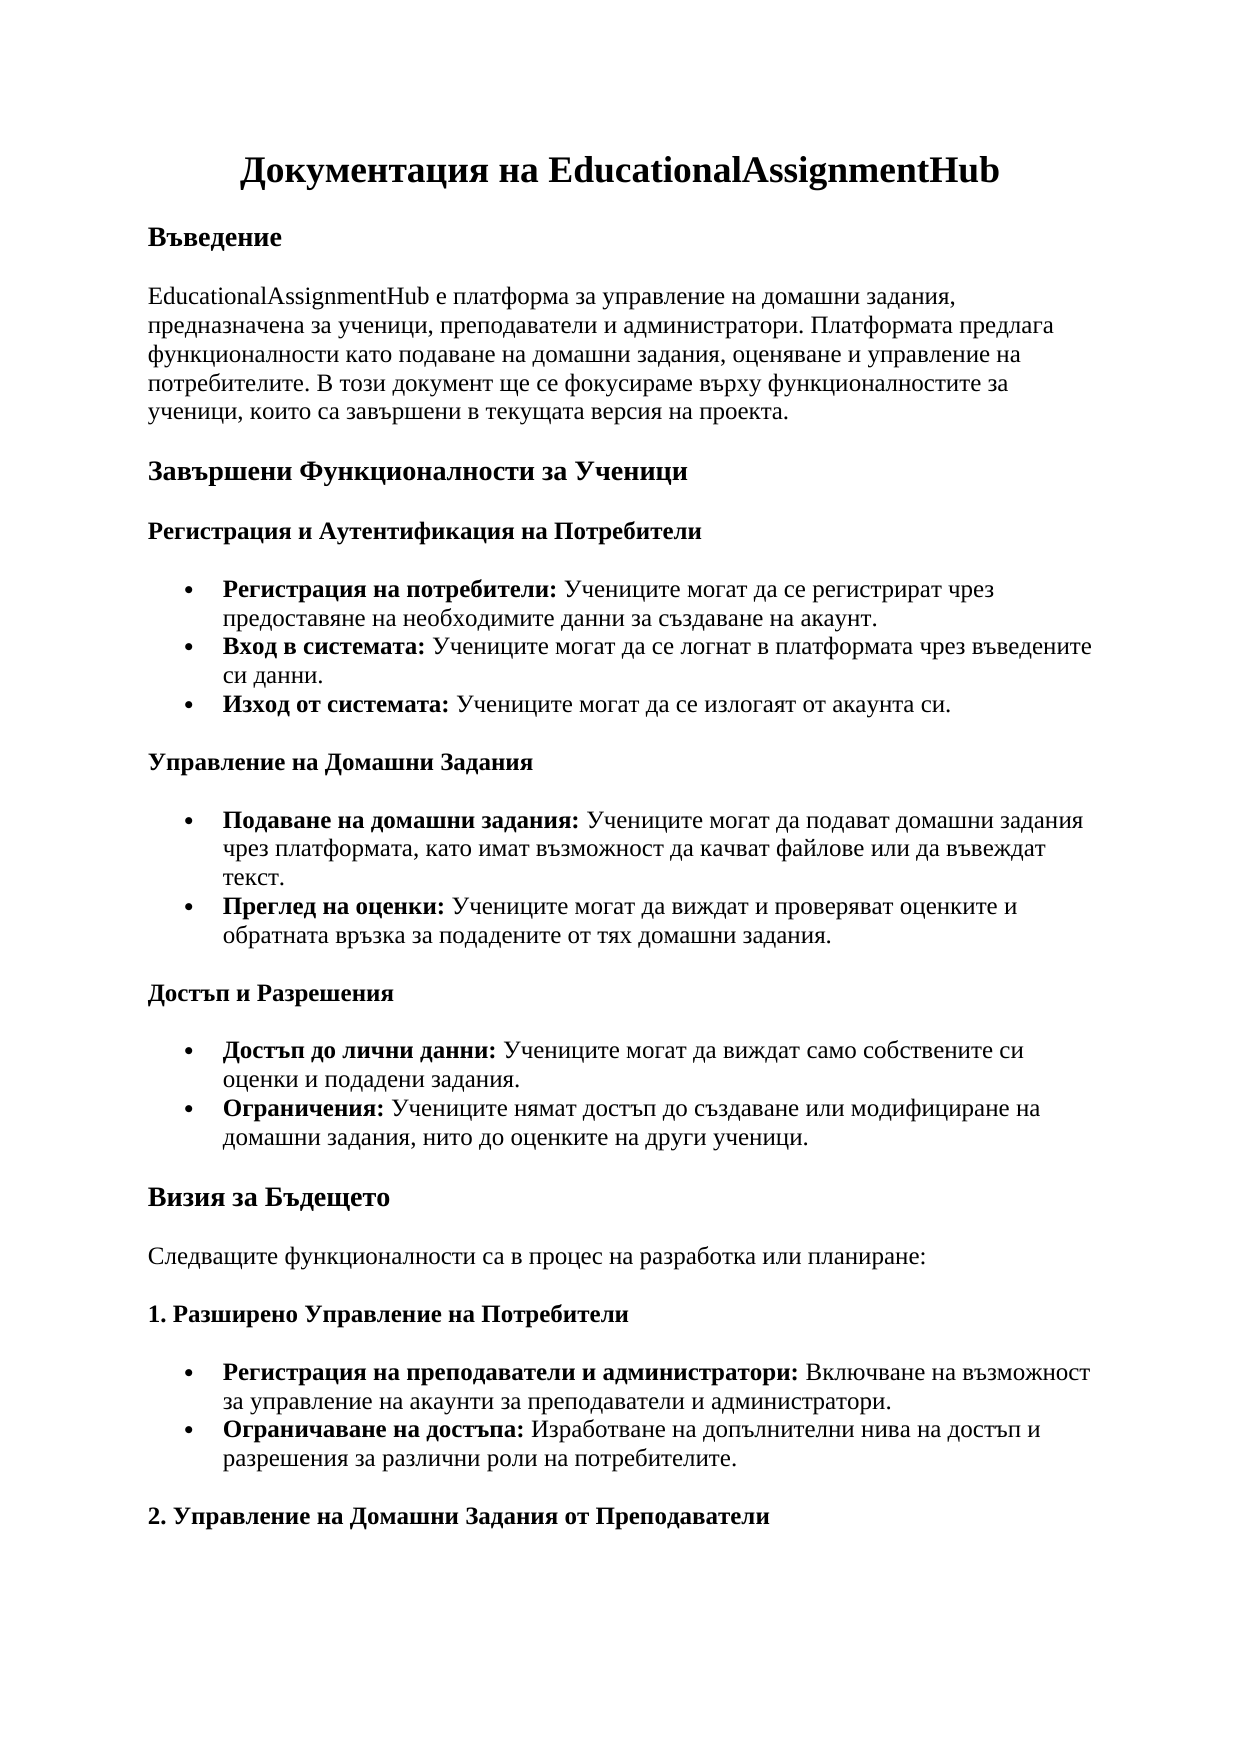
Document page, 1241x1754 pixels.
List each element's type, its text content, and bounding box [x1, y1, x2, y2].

text Управление на Домашни Задания [148, 747, 1093, 776]
text Регистрация и Аутентификация на Потребители [148, 516, 1093, 545]
list Ограничения: Учениците нямат достъп до създаване или модифициране на домашни задания, нито до оценките на други ученици. [185, 1093, 1093, 1151]
list Изход от системата: Учениците могат да се излогаят от акаунта си. [185, 689, 1093, 718]
list Достъп до лични данни: Учениците могат да виждат само собствените си оценки и подадени задания. [185, 1036, 1093, 1093]
text 2. Управление на Домашни Задания от Преподаватели [148, 1501, 1093, 1530]
text Документация на EducationalAssignmentHub [148, 148, 1093, 191]
list Регистрация на потребители: Учениците могат да се регистрират чрез предоставяне на необходимите данни за създаване на акаунт. [185, 574, 1093, 631]
text Достъп и Разрешения [148, 978, 1093, 1006]
list Подаване на домашни задания: Учениците могат да подават домашни задания чрез платформата, като имат възможност да качват файлове или да въвеждат текст. [185, 805, 1093, 891]
text EducationalAssignmentHub е платформа за управление на домашни задания, предназначена за ученици, преподаватели и администратори. Платформата предлага функционалности като подаване на домашни задания, оценяване и управление на потребителите. В този документ ще се фокусираме върху функционалностите за ученици, които са завършени в текущата версия на проекта. [148, 281, 1093, 425]
text Въведение [148, 220, 1093, 252]
text Следващите функционалности са в процес на разработка или планиране: [148, 1241, 1093, 1270]
list Ограничаване на достъпа: Изработване на допълнителни нива на достъп и разрешения за различни роли на потребителите. [185, 1414, 1093, 1472]
list Вход в системата: Учениците могат да се логнат в платформата чрез въведените си данни. [185, 631, 1093, 689]
text 1. Разширено Управление на Потребители [148, 1299, 1093, 1328]
list Преглед на оценки: Учениците могат да виждат и проверяват оценките и обратната връзка за подадените от тях домашни задания. [185, 891, 1093, 948]
text Визия за Бъдещето [148, 1180, 1093, 1212]
list Регистрация на преподаватели и администратори: Включване на възможност за управление на акаунти за преподаватели и администратори. [185, 1357, 1093, 1414]
text Завършени Функционалности за Ученици [148, 454, 1093, 487]
